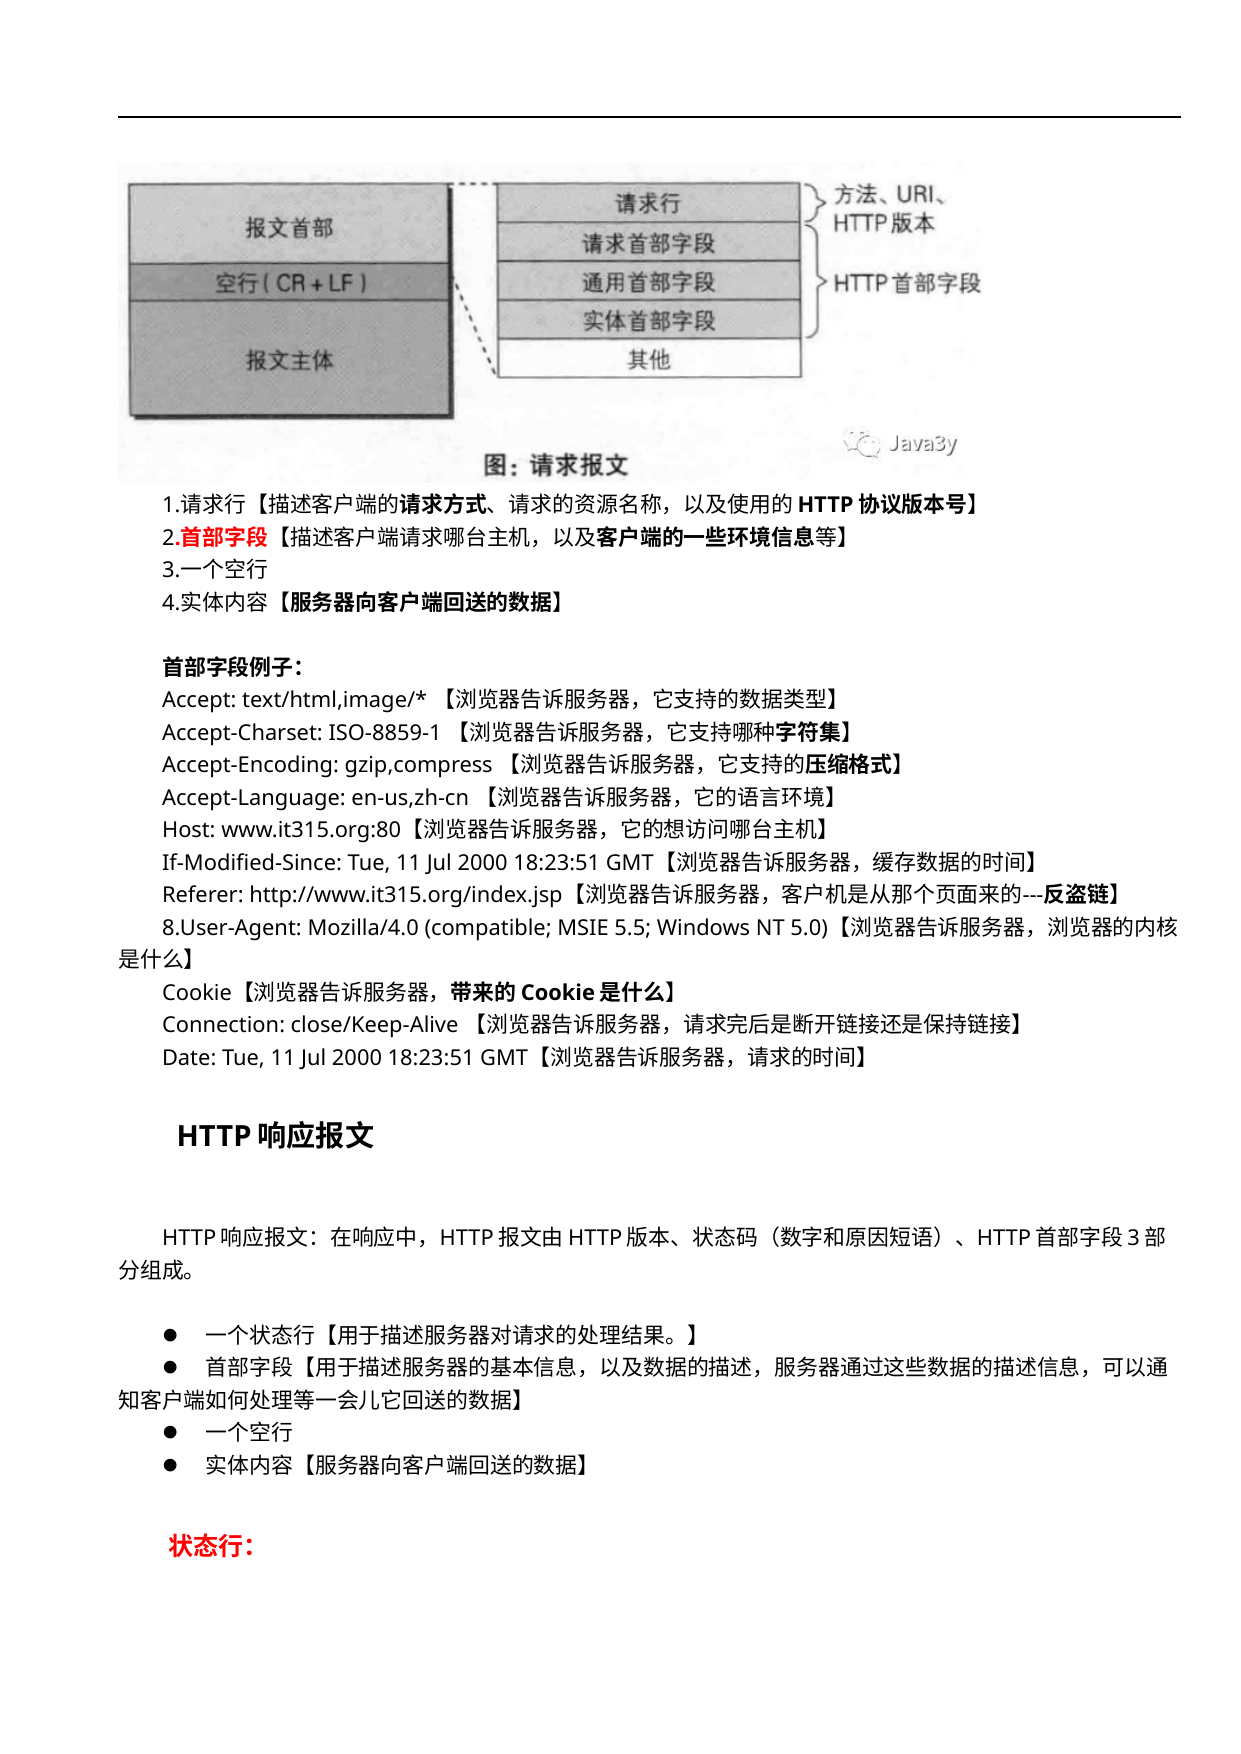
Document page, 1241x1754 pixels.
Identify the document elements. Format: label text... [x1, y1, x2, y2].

list 实体内容【服务器向客户端回送的数据】 [118, 1447, 1181, 1480]
text Referer: http://www.it315.org/index.jsp【浏览器告诉服务器，客户机是从那个页面来的---反盗链】 [118, 877, 1181, 909]
text If-Modified-Since: Tue, 11 Jul 2000 18:23:51 GMT【浏览器告诉服务器，缓存数据的时间】 [118, 844, 1181, 877]
list 一个空行 [118, 1415, 1181, 1447]
text 2.首部字段【描述客户端请求哪台主机，以及客户端的一些环境信息等】 [118, 519, 1181, 552]
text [118, 162, 1181, 487]
text 状态行： [118, 1512, 1181, 1577]
text Accept-Encoding: gzip,compress 【浏览器告诉服务器，它支持的压缩格式】 [118, 747, 1181, 779]
picture [118, 162, 984, 483]
text 首部字段例子： [118, 649, 1181, 682]
text Cookie【浏览器告诉服务器，带来的Cookie是什么】 [118, 974, 1181, 1007]
text Host: www.it315.org:80【浏览器告诉服务器，它的想访问哪台主机】 [118, 812, 1181, 844]
text 8.User-Agent: Mozilla/4.0 (compatible; MSIE 5.5; Windows NT 5.0)【浏览器告诉服务器，浏览器的内核是什么】 [118, 909, 1181, 974]
text Accept: text/html,image/* 【浏览器告诉服务器，它支持的数据类型】 [118, 682, 1181, 714]
text Date: Tue, 11 Jul 2000 18:23:51 GMT【浏览器告诉服务器，请求的时间】 [118, 1039, 1181, 1072]
text Accept-Language: en-us,zh-cn 【浏览器告诉服务器，它的语言环境】 [118, 779, 1181, 812]
text 4.实体内容【服务器向客户端回送的数据】 [118, 584, 1181, 617]
text Accept-Charset: ISO-8859-1 【浏览器告诉服务器，它支持哪种字符集】 [118, 714, 1181, 747]
list 一个状态行【用于描述服务器对请求的处理结果。】 [118, 1317, 1181, 1350]
text HTTP响应报文 [118, 1101, 1181, 1166]
text HTTP响应报文：在响应中，HTTP报文由HTTP版本、状态码（数字和原因短语）、HTTP首部字段3部分组成。 [118, 1220, 1181, 1285]
list 首部字段【用于描述服务器的基本信息，以及数据的描述，服务器通过这些数据的描述信息，可以通知客户端如何处理等一会儿它回送的数据】 [118, 1350, 1181, 1415]
text 3.一个空行 [118, 552, 1181, 584]
text 1.请求行【描述客户端的请求方式、请求的资源名称，以及使用的HTTP协议版本号】 [118, 487, 1181, 519]
text Connection: close/Keep-Alive 【浏览器告诉服务器，请求完后是断开链接还是保持链接】 [118, 1007, 1181, 1039]
